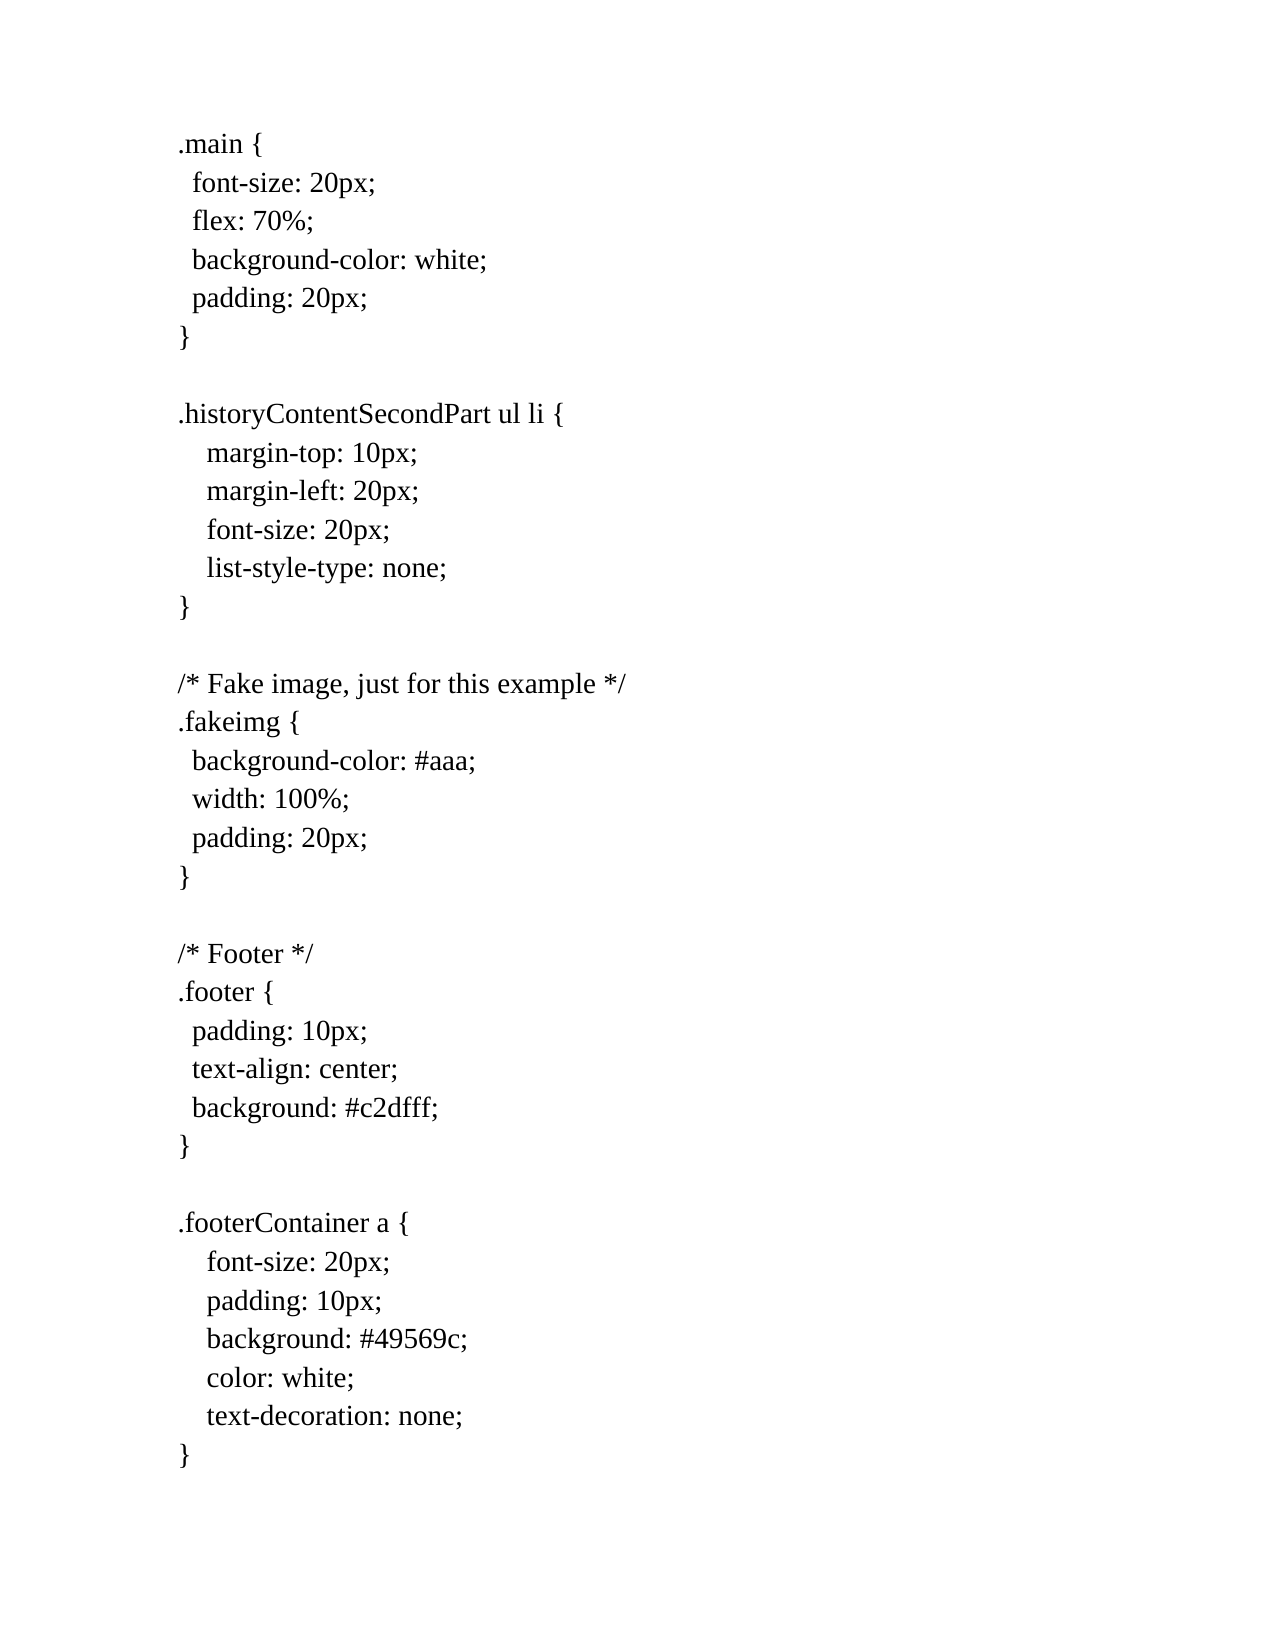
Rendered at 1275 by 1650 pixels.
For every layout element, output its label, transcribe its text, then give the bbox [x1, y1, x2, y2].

text list-style-type: none; [177, 550, 1186, 584]
text /* Footer */ [177, 936, 1186, 969]
text } [177, 1437, 1186, 1470]
text } [177, 1128, 1186, 1162]
text padding: 20px; [177, 820, 1186, 854]
text .historyContentSecondPart ul li { [177, 396, 1186, 430]
text padding: 10px; [177, 1013, 1186, 1046]
text .fakeimg { [177, 704, 1186, 738]
text /* Fake image, just for this example */ [177, 666, 1186, 699]
text background-color: #aaa; [177, 743, 1186, 777]
text } [177, 589, 1186, 622]
text background-color: white; [177, 242, 1186, 276]
text .footerContainer a { [177, 1206, 1186, 1239]
text margin-left: 20px; [177, 473, 1186, 507]
text padding: 20px; [177, 281, 1186, 314]
text text-align: center; [177, 1051, 1186, 1085]
text font-size: 20px; [177, 165, 1186, 198]
text width: 100%; [177, 782, 1186, 815]
text margin-top: 10px; [177, 435, 1186, 468]
text .main { [177, 126, 1186, 160]
text text-decoration: none; [177, 1398, 1186, 1432]
text font-size: 20px; [177, 1244, 1186, 1278]
text flex: 70%; [177, 203, 1186, 237]
text color: white; [177, 1360, 1186, 1393]
text background: #49569c; [177, 1321, 1186, 1355]
text } [177, 319, 1186, 353]
text } [177, 859, 1186, 892]
text padding: 10px; [177, 1283, 1186, 1316]
text .footer { [177, 974, 1186, 1008]
text background: #c2dfff; [177, 1090, 1186, 1123]
text font-size: 20px; [177, 512, 1186, 545]
